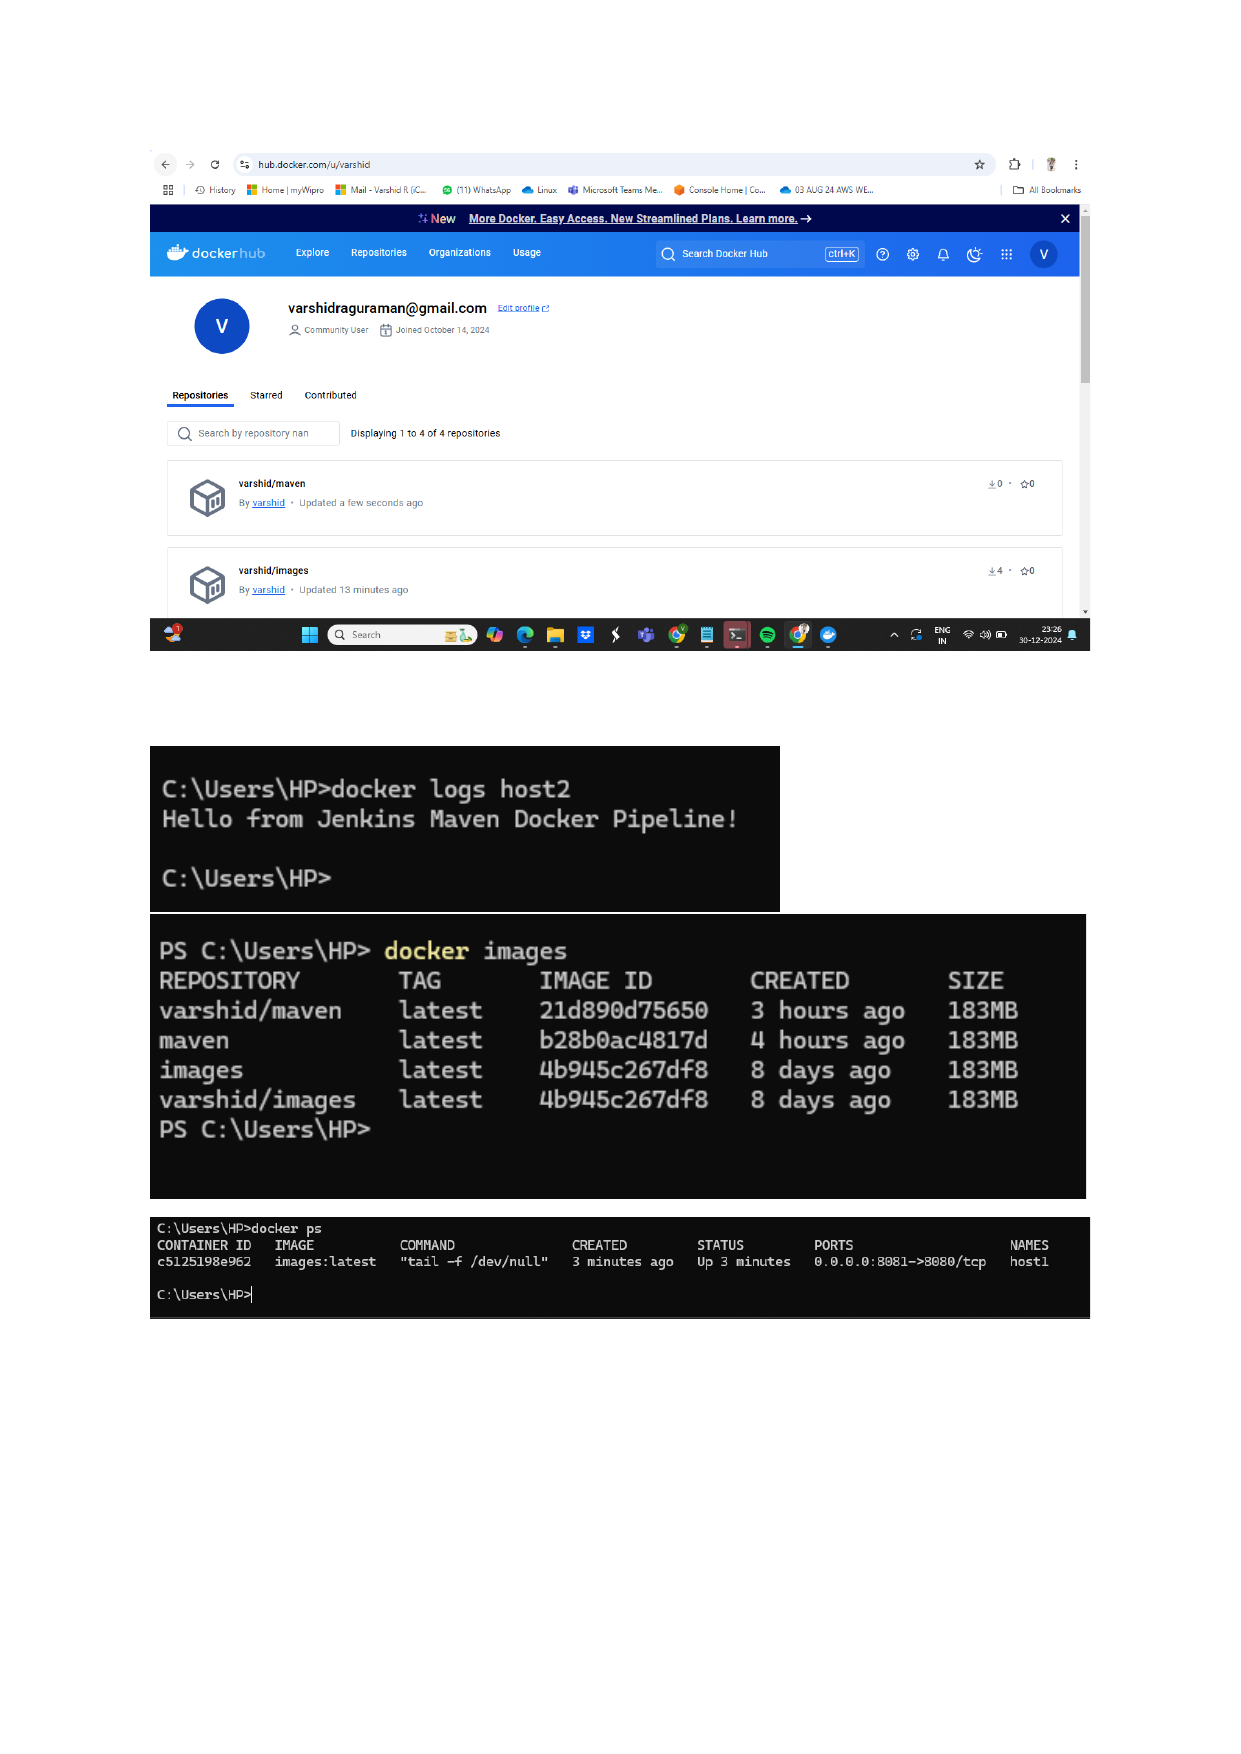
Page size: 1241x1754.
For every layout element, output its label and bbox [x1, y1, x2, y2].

picture [150, 746, 780, 912]
picture [150, 1217, 1091, 1319]
picture [150, 914, 1087, 1199]
picture [150, 150, 1091, 651]
